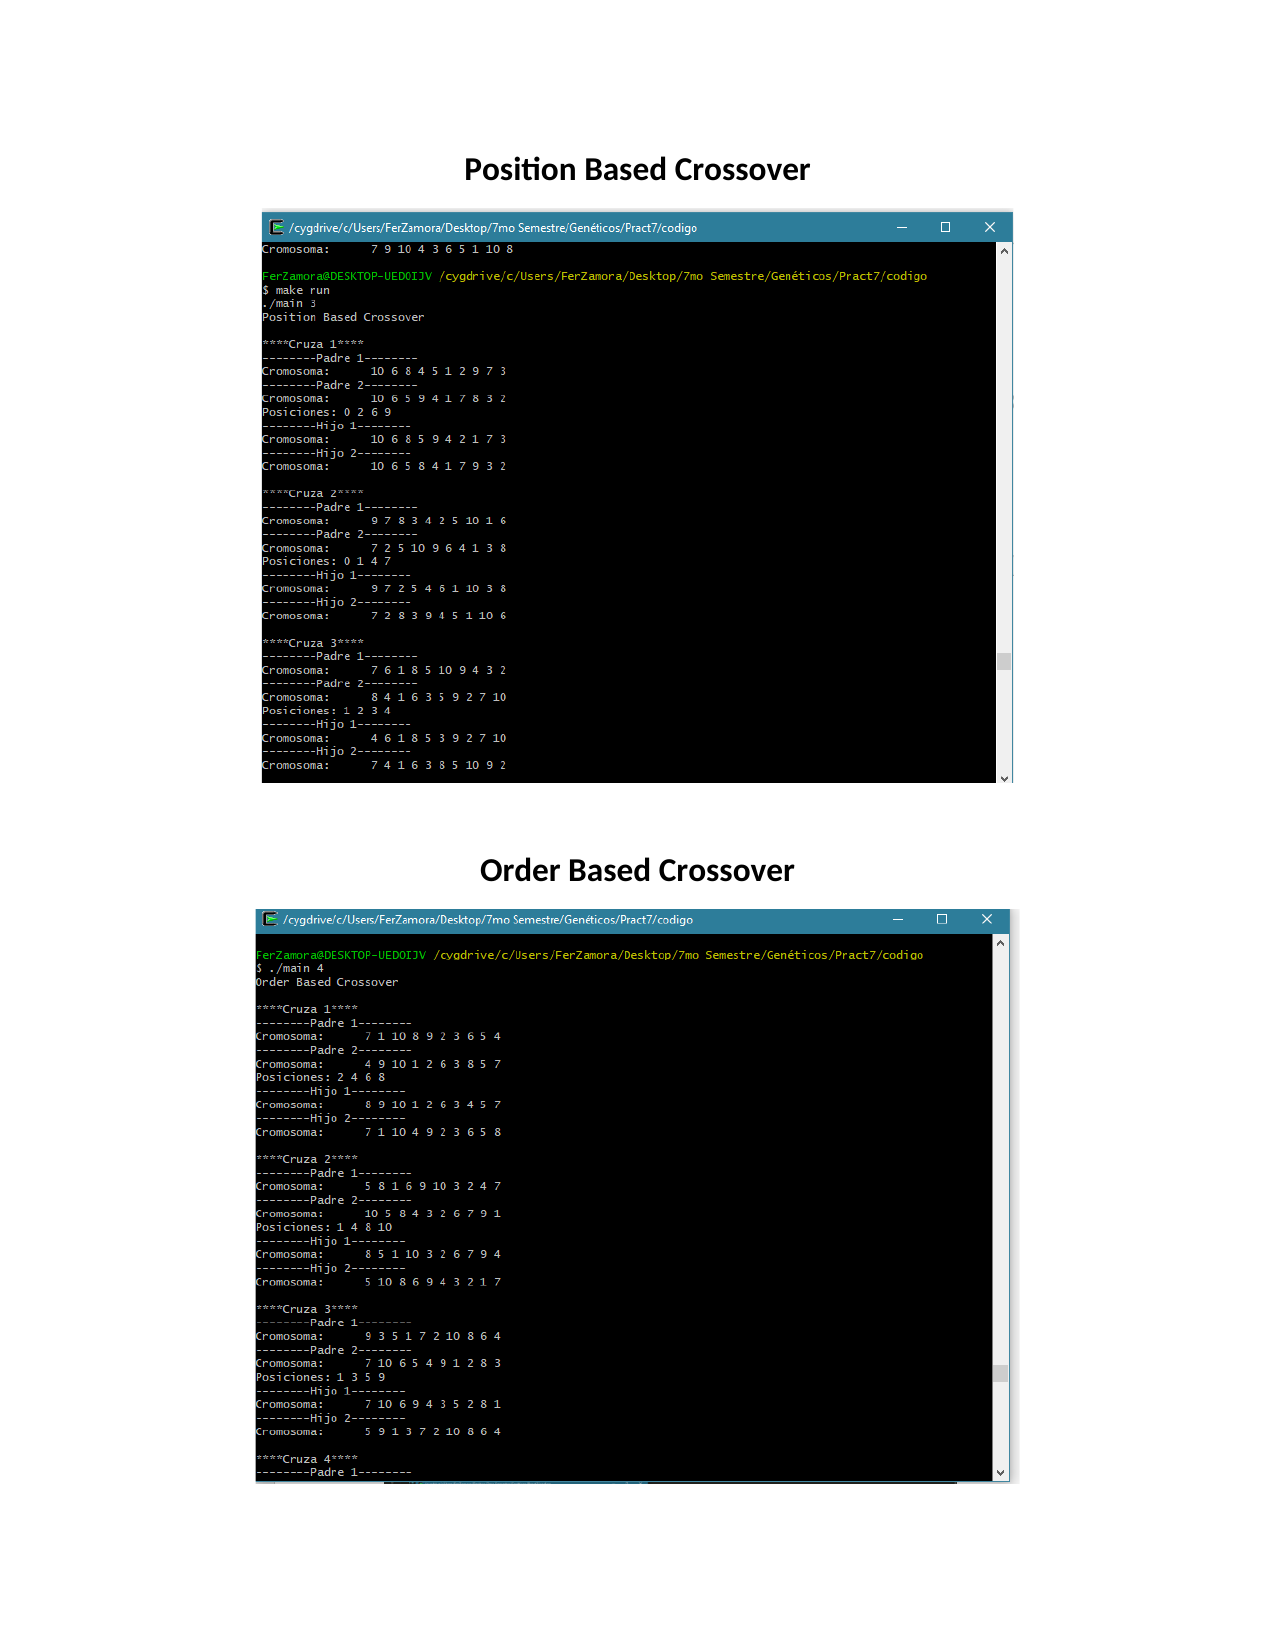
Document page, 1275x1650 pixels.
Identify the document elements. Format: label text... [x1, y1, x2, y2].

text Order Based Crossover [177, 849, 1098, 889]
picture [261, 208, 1014, 783]
picture [255, 909, 1020, 1484]
text Position Based Crossover [177, 148, 1098, 188]
